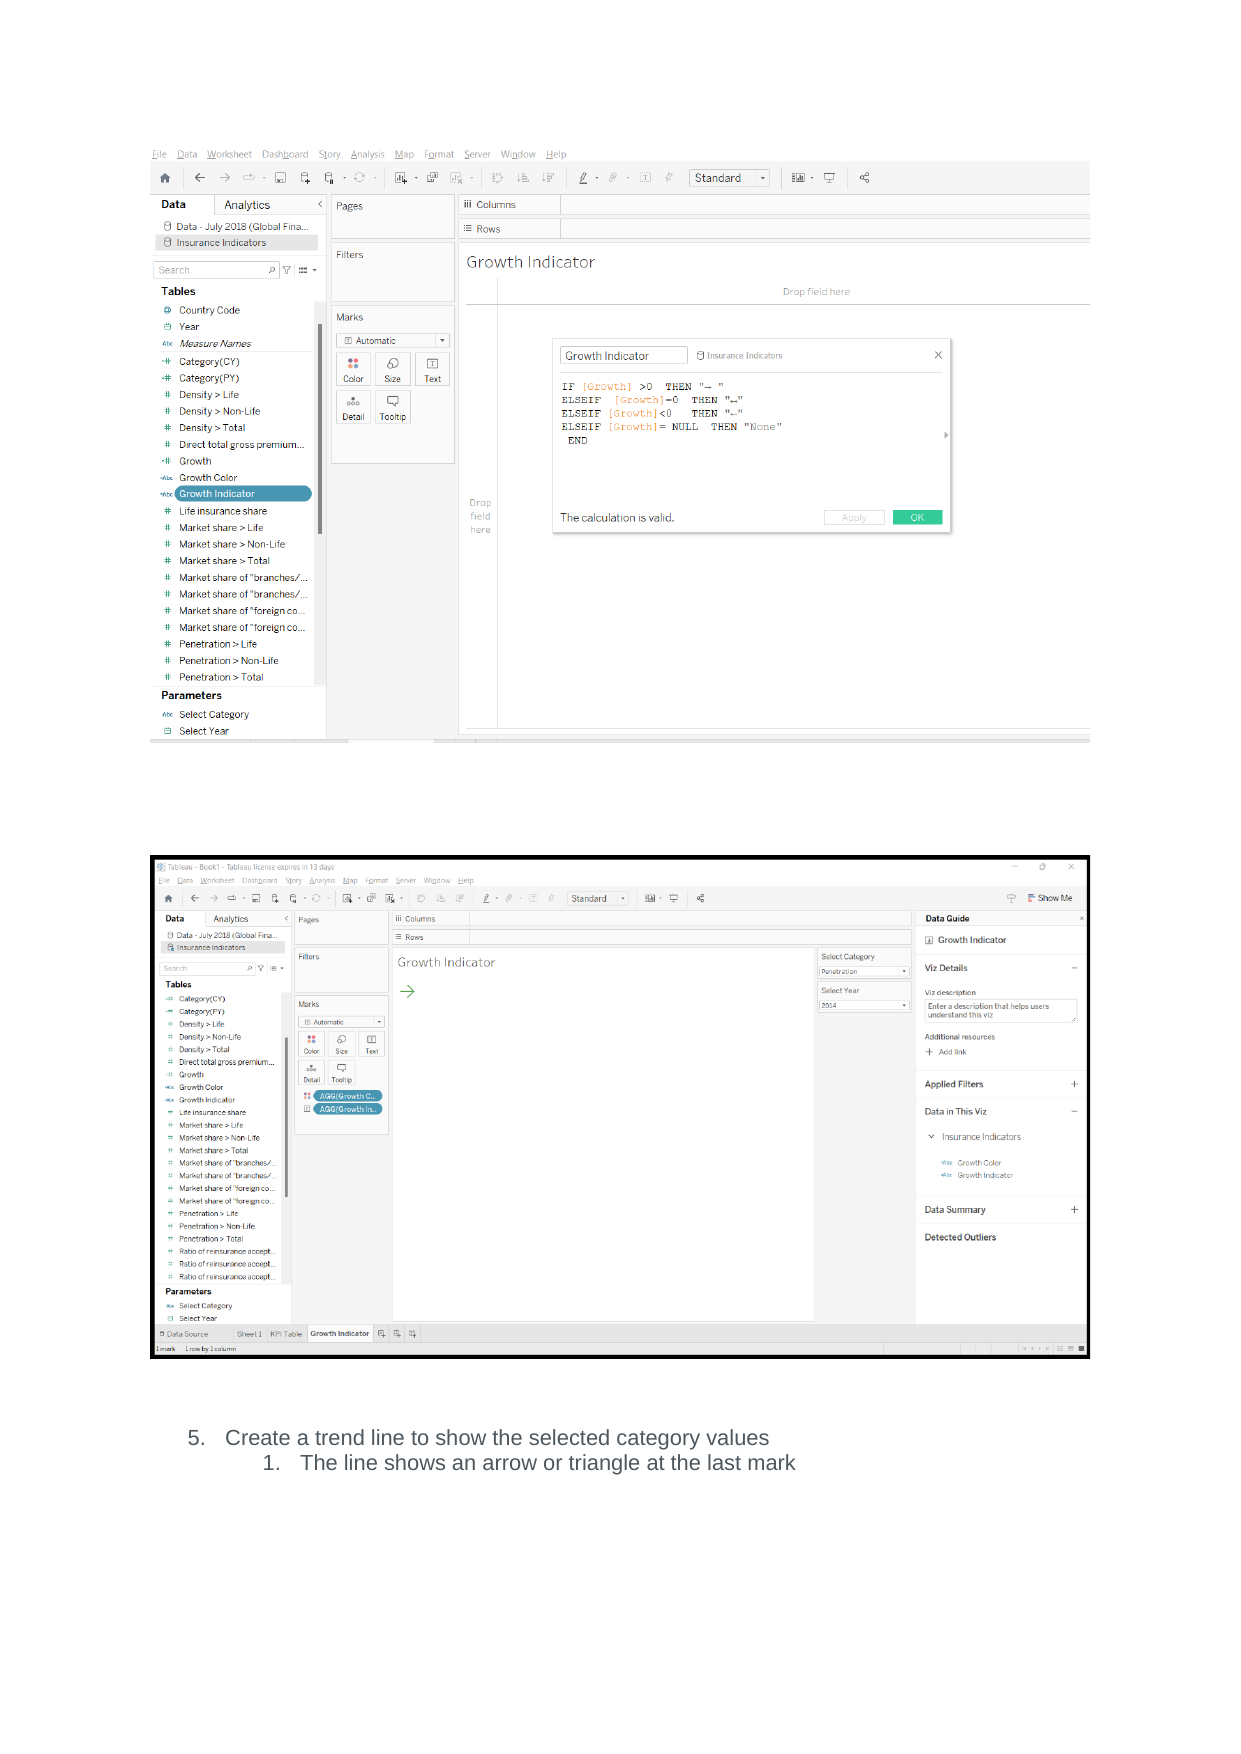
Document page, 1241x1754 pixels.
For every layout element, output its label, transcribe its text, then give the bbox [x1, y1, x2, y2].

list Create a trend line to show the selected category values [187, 1424, 1090, 1449]
picture [150, 855, 1091, 1359]
list The line shows an arrow or triangle at the last mark [262, 1449, 1090, 1475]
